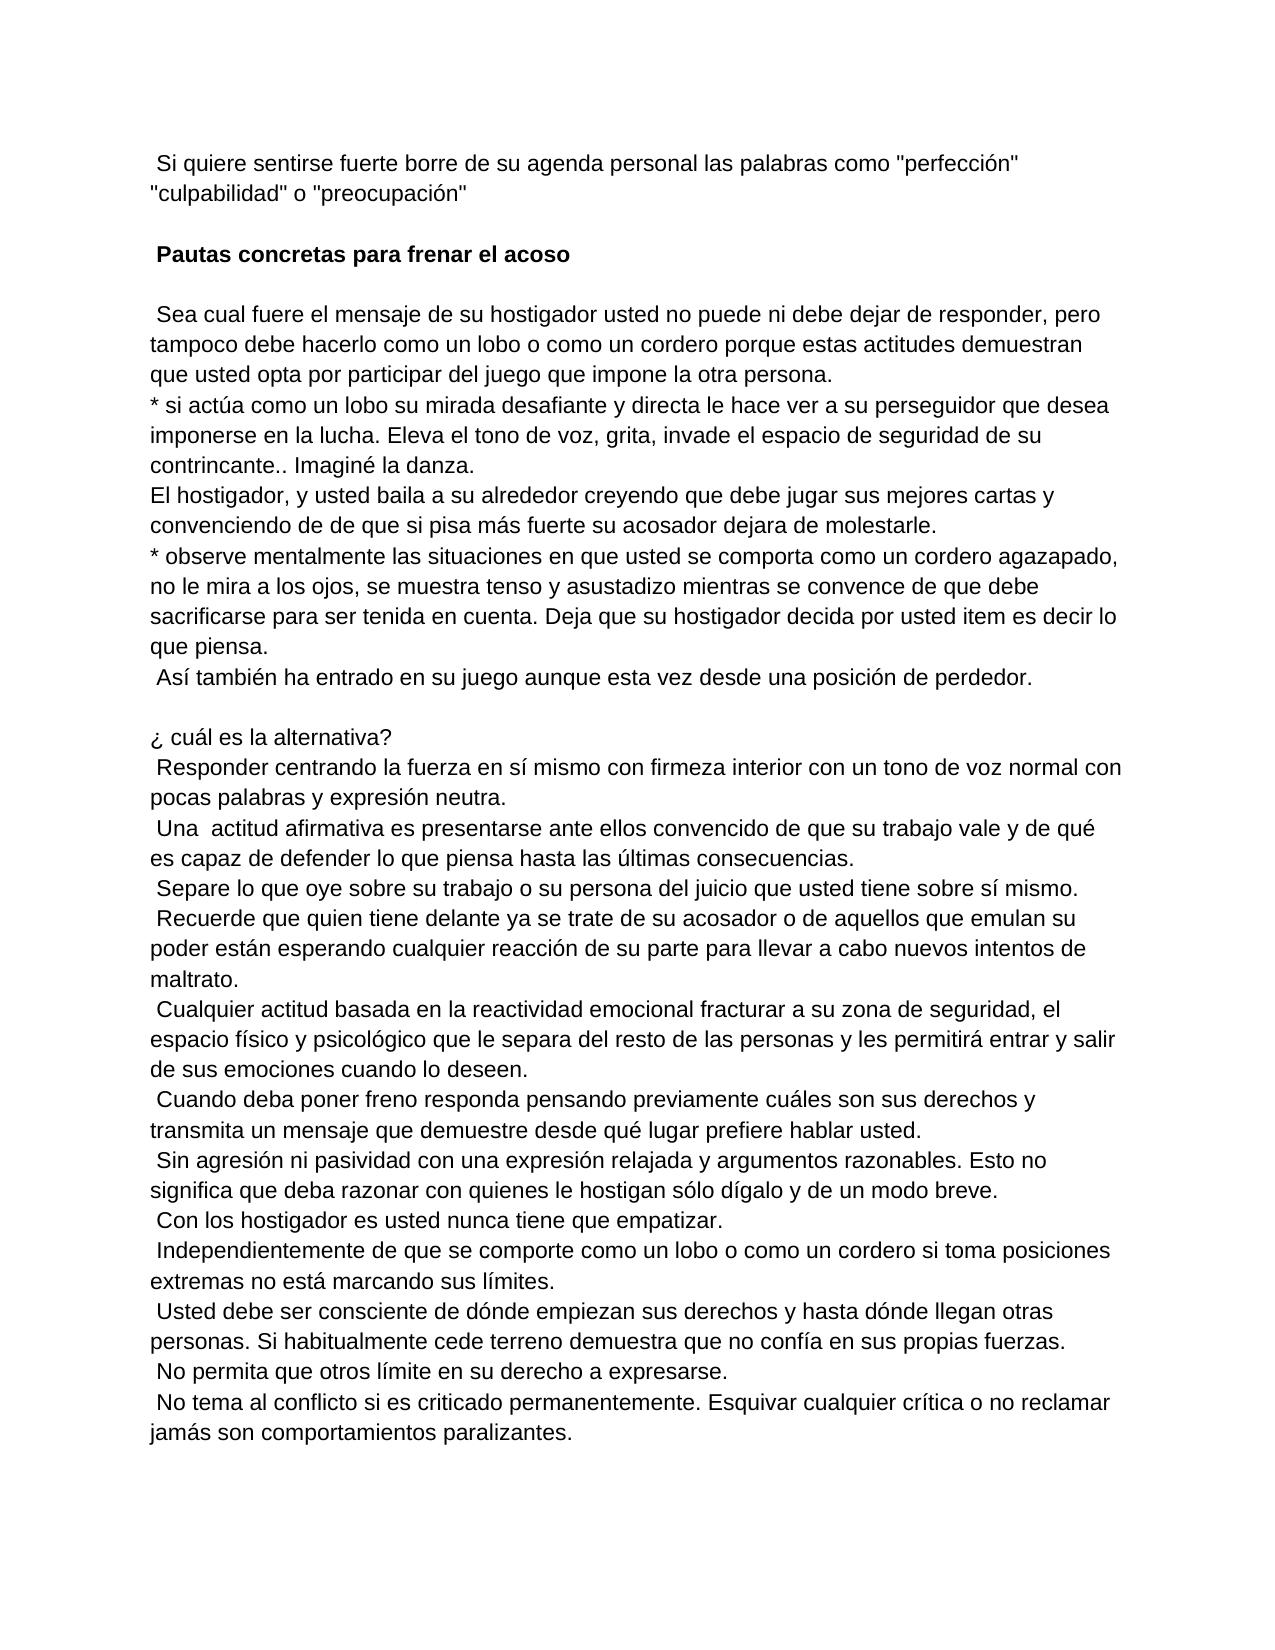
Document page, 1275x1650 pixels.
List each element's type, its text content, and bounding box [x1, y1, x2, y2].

text Sin agresión ni pasividad con una expresión relajada y argumentos razonables. Esto no significa que deba razonar con quienes le hostigan sólo dígalo y de un modo breve. [150, 1147, 1125, 1203]
text Cualquier actitud basada en la reactividad emocional fracturar a su zona de seguridad, el espacio físico y psicológico que le separa del resto de las personas y les permitirá entrar y salir de sus emociones cuando lo deseen. [150, 996, 1125, 1083]
text No permita que otros límite en su derecho a expresarse. [150, 1358, 1125, 1385]
text Así también ha entrado en su juego aunque esta vez desde una posición de perdedor. [150, 663, 1125, 690]
text El hostigador, y usted baila a su alrededor creyendo que debe jugar sus mejores cartas y convenciendo de de que si pisa más fuerte su acosador dejara de molestarle. [150, 482, 1125, 539]
text Una actitud afirmativa es presentarse ante ellos convencido de que su trabajo vale y de qué es capaz de defender lo que piensa hasta las últimas consecuencias. [150, 814, 1125, 871]
text No tema al conflicto si es criticado permanentemente. Esquivar cualquier crítica o no reclamar jamás son comportamientos paralizantes. [150, 1388, 1125, 1445]
text * si actúa como un lobo su mirada desafiante y directa le hace ver a su perseguidor que desea imponerse en la lucha. Eleva el tono de voz, grita, invade el espacio de seguridad de su contrincante.. Imaginé la danza. [150, 392, 1125, 478]
text Separe lo que oye sobre su trabajo o su persona del juicio que usted tiene sobre sí mismo. [150, 875, 1125, 901]
text Con los hostigador es usted nunca tiene que empatizar. [150, 1207, 1125, 1234]
text * observe mentalmente las situaciones en que usted se comporta como un cordero agazapado, no le mira a los ojos, se muestra tenso y asustadizo mientras se convence de que debe sacrificarse para ser tenida en cuenta. Deja que su hostigador decida por usted item es decir lo que piensa. [150, 543, 1125, 660]
text Si quiere sentirse fuerte borre de su agenda personal las palabras como "perfección" "culpabilidad" o "preocupación" [150, 150, 1125, 207]
text Recuerde que quien tiene delante ya se trate de su acosador o de aquellos que emulan su poder están esperando cualquier reacción de su parte para llevar a cabo nuevos intentos de maltrato. [150, 905, 1125, 992]
text Pautas concretas para frenar el acoso [150, 241, 1125, 267]
text Sea cual fuere el mensaje de su hostigador usted no puede ni debe dejar de responder, pero tampoco debe hacerlo como un lobo o como un cordero porque estas actitudes demuestran que usted opta por participar del juego que impone la otra persona. [150, 301, 1125, 388]
text Cuando deba poner freno responda pensando previamente cuáles son sus derechos y transmita un mensaje que demuestre desde qué lugar prefiere hablar usted. [150, 1086, 1125, 1143]
text Usted debe ser consciente de dónde empiezan sus derechos y hasta dónde llegan otras personas. Si habitualmente cede terreno demuestra que no confía en sus propias fuerzas. [150, 1298, 1125, 1354]
text ¿ cuál es la alternativa? [150, 724, 1125, 750]
text Responder centrando la fuerza en sí mismo con firmeza interior con un tono de voz normal con pocas palabras y expresión neutra. [150, 754, 1125, 811]
text Independientemente de que se comporte como un lobo o como un cordero si toma posiciones extremas no está marcando sus límites. [150, 1237, 1125, 1294]
